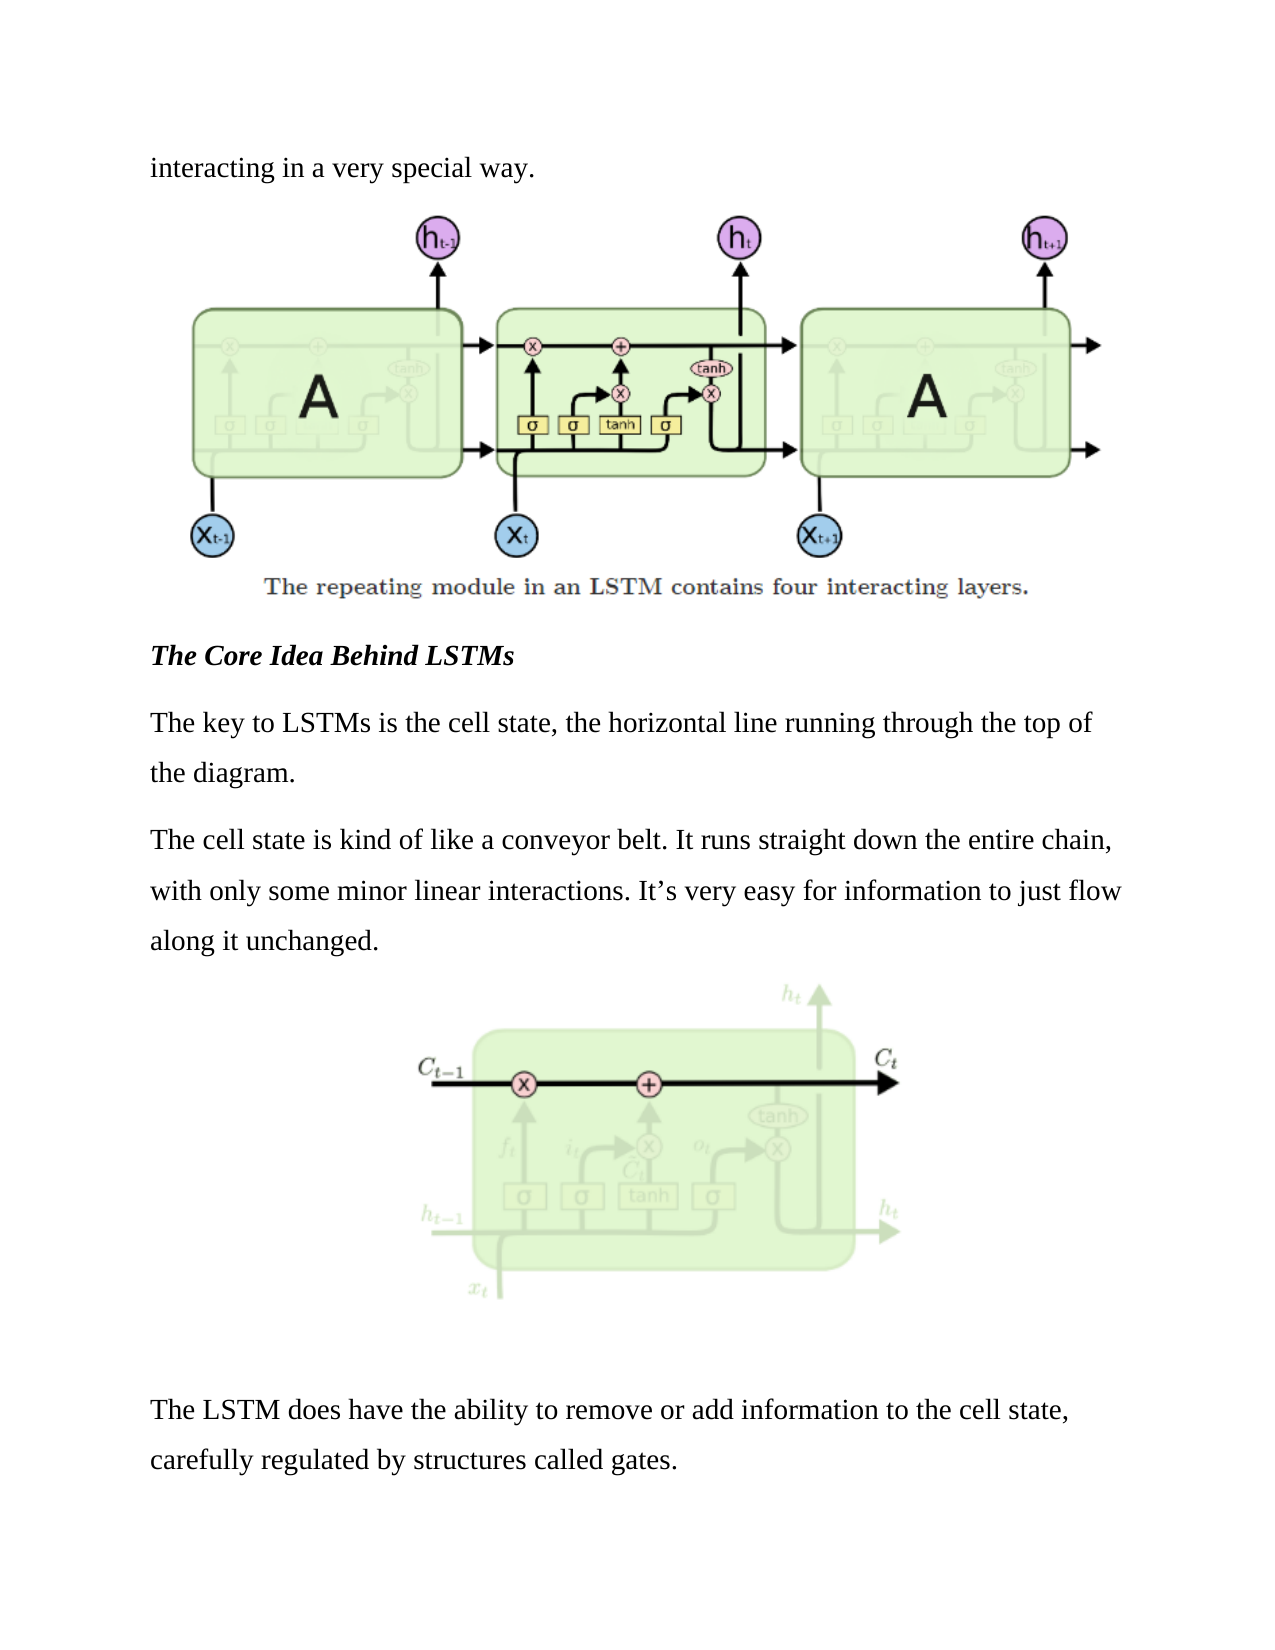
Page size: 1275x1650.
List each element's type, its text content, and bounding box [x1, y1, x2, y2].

picture [150, 197, 1125, 608]
text The cell state is kind of like a conveyor belt. It runs straight down the entire chain, with only some minor linear interactions. It’s very easy for information to just flow along it unchanged. [150, 822, 1125, 956]
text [150, 150, 1125, 197]
picture [347, 961, 926, 1312]
text The LSTM does have the ability to remove or add information to the cell state, carefully regulated by structures called gates. [150, 1392, 1125, 1476]
text The Core Idea Behind LSTMs [150, 638, 1125, 672]
text The key to LSTMs is the cell state, the horizontal line running through the top of the diagram. [150, 705, 1125, 789]
